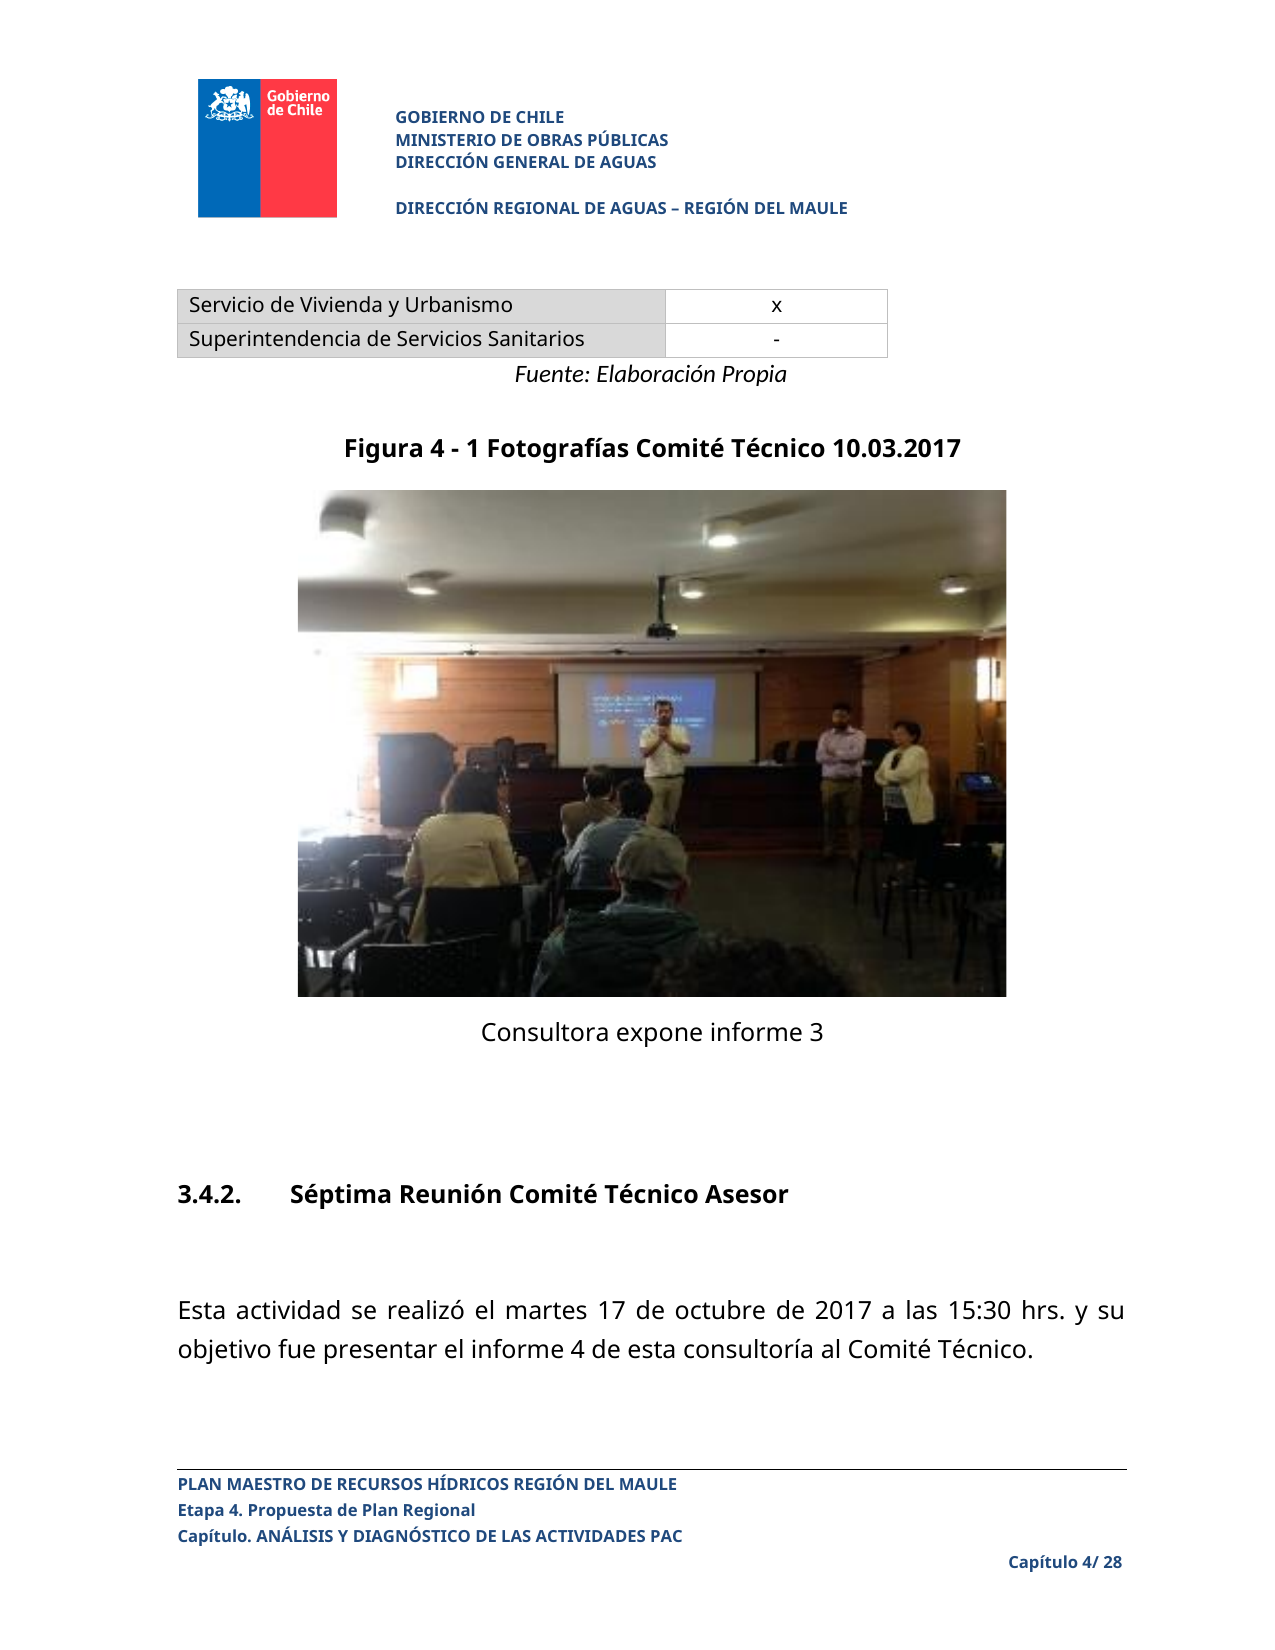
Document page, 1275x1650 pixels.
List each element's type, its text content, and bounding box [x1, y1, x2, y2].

table_cell Superintendencia de Servicios Sanitarios [178, 324, 665, 357]
picture [188, 75, 346, 225]
picture [297, 490, 1007, 997]
table_cell - [666, 324, 887, 357]
table_cell Servicio de Vivienda y Urbanismo [178, 290, 665, 323]
text Esta actividad se realizó el martes 17 de octubre de 2017 a las 15:30 hrs. y su objetivo fue presentar el informe 4 de esta consultoría al Comité Técnico. [177, 1293, 1127, 1366]
table_cell Consultora expone informe 3 [286, 1015, 1018, 1061]
table_cell x [666, 290, 887, 323]
table_header [286, 491, 1018, 1014]
text Fuente: Elaboración Propia [177, 358, 1127, 388]
subtitle Séptima Reunión Comité Técnico Asesor [177, 1177, 1127, 1211]
